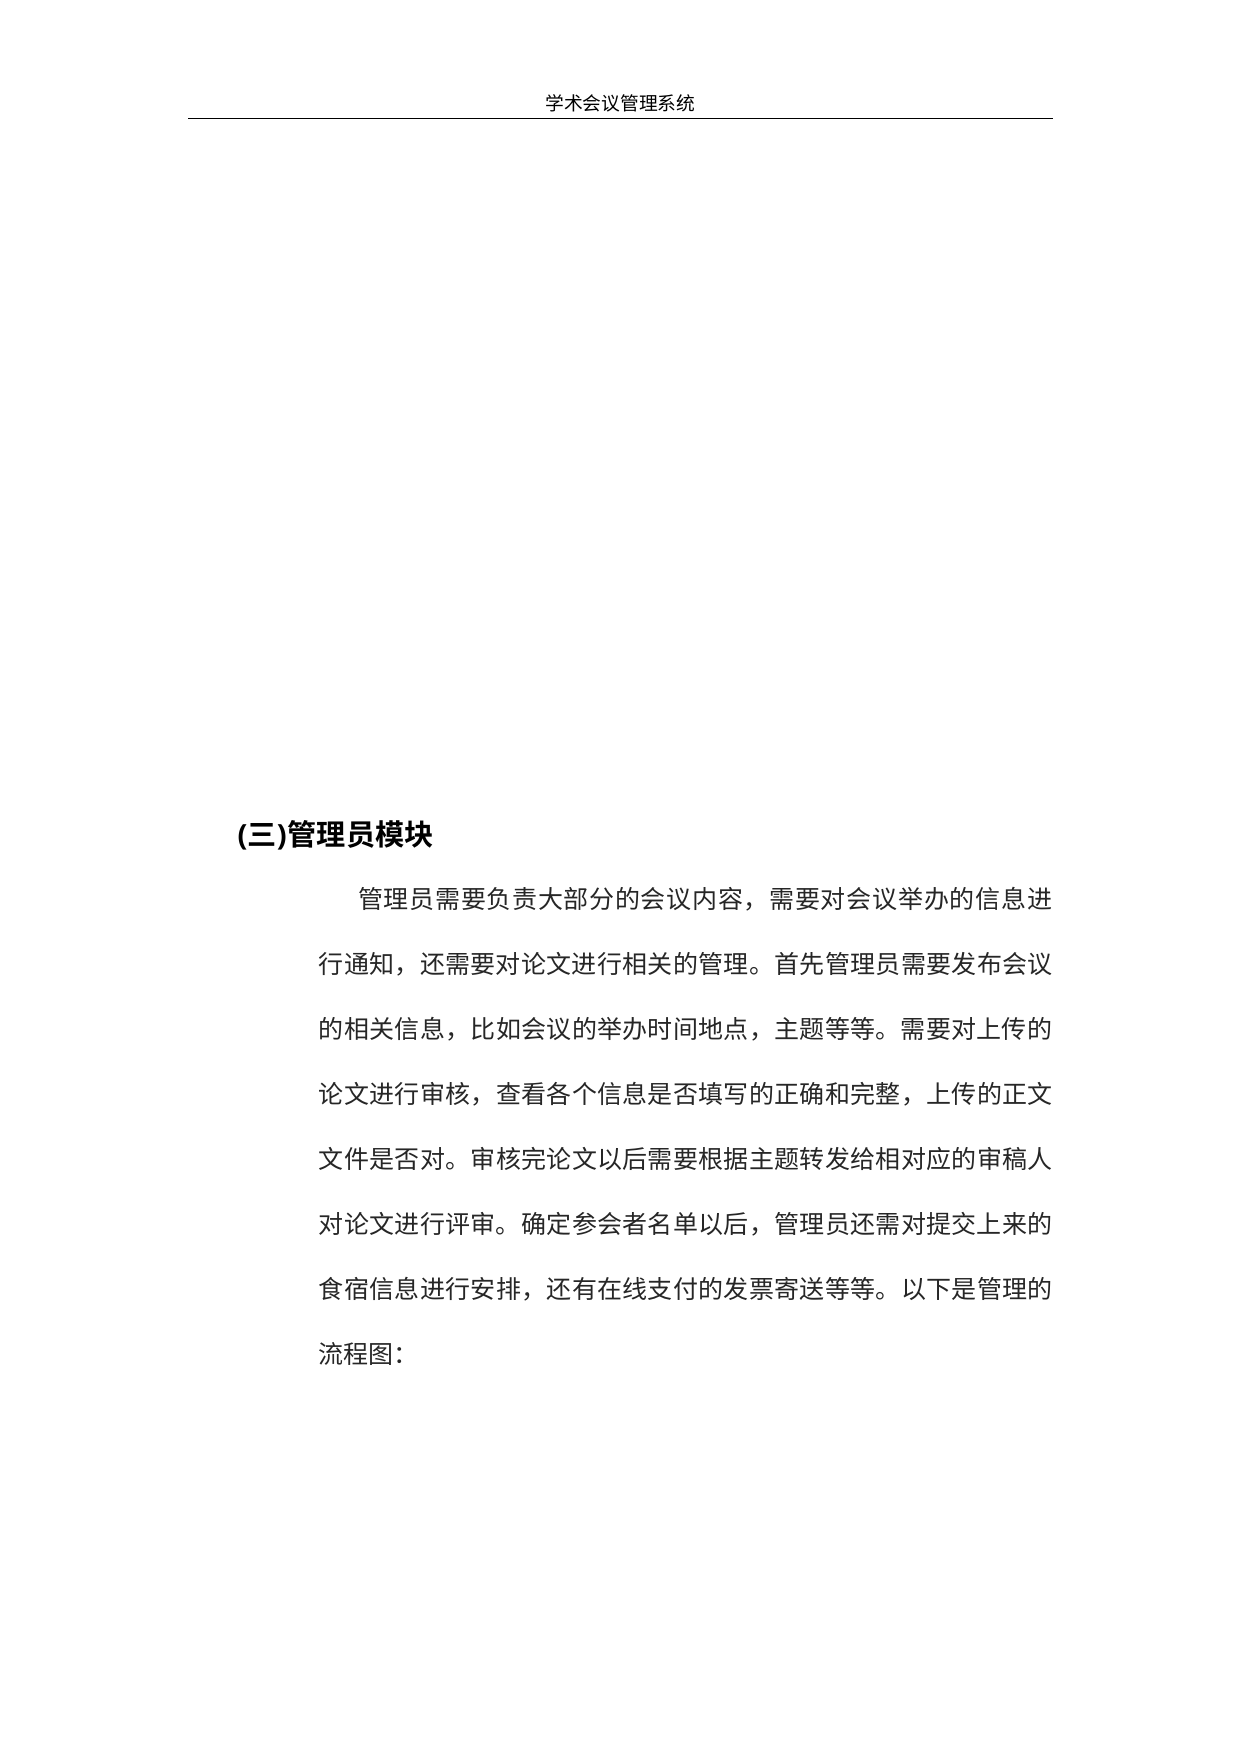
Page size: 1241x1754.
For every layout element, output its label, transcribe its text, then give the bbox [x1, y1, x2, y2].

text 管理员需要负责大部分的会议内容，需要对会议举办的信息进行通知，还需要对论文进行相关的管理。首先管理员需要发布会议的相关信息，比如会议的举办时间地点，主题等等。需要对上传的论文进行审核，查看各个信息是否填写的正确和完整，上传的正文文件是否对。审核完论文以后需要根据主题转发给相对应的审稿人对论文进行评审。确定参会者名单以后，管理员还需对提交上来的食宿信息进行安排，还有在线支付的发票寄送等等。以下是管理的流程图： [319, 865, 1053, 1385]
list 管理员模块 [237, 800, 1053, 865]
